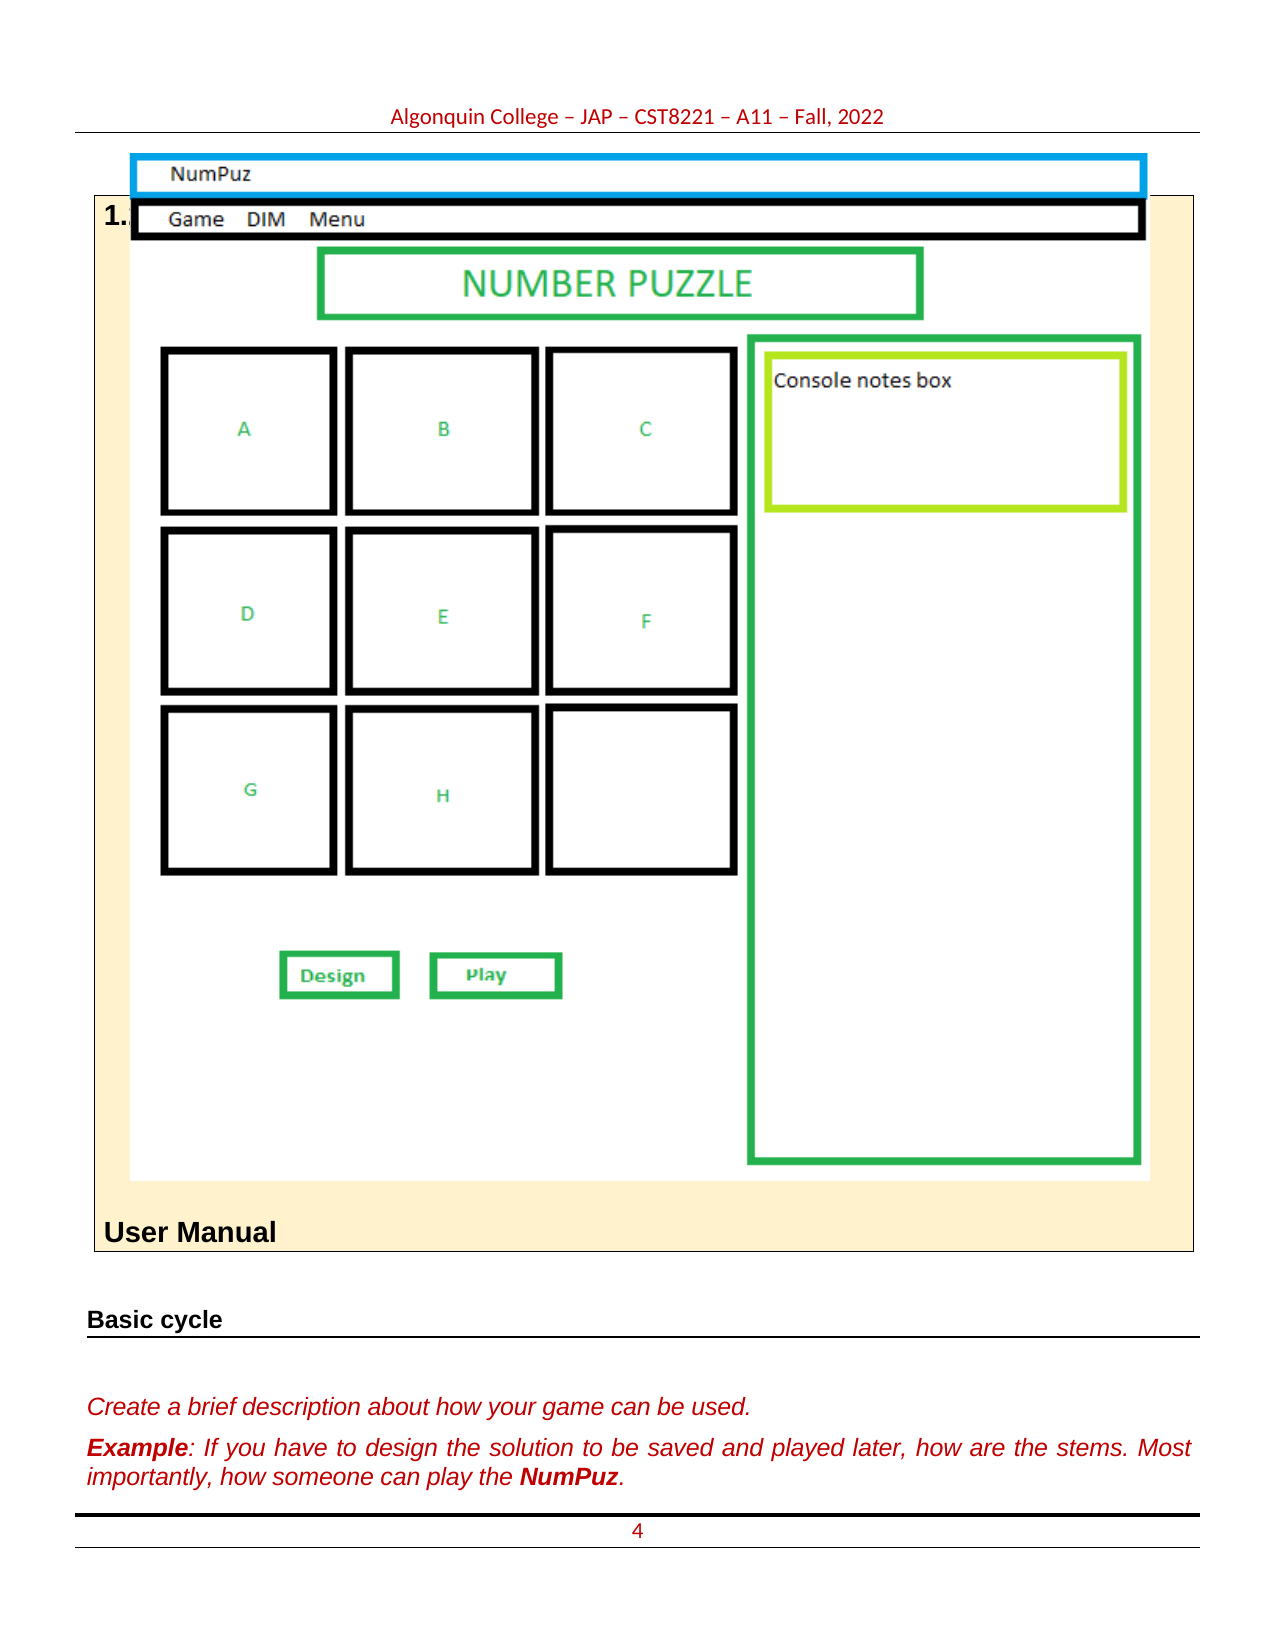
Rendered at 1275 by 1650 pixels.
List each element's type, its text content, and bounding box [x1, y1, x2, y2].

text Basic cycle [87, 1305, 1200, 1336]
picture [128, 153, 1150, 1179]
picture [137, 161, 1139, 192]
text Create a brief description about how your game can be used. [87, 1392, 1196, 1420]
text Example: If you have to design the solution to be saved and played later, how are the stems. Most importantly, how someone can play the NumPuz. [87, 1433, 1196, 1490]
